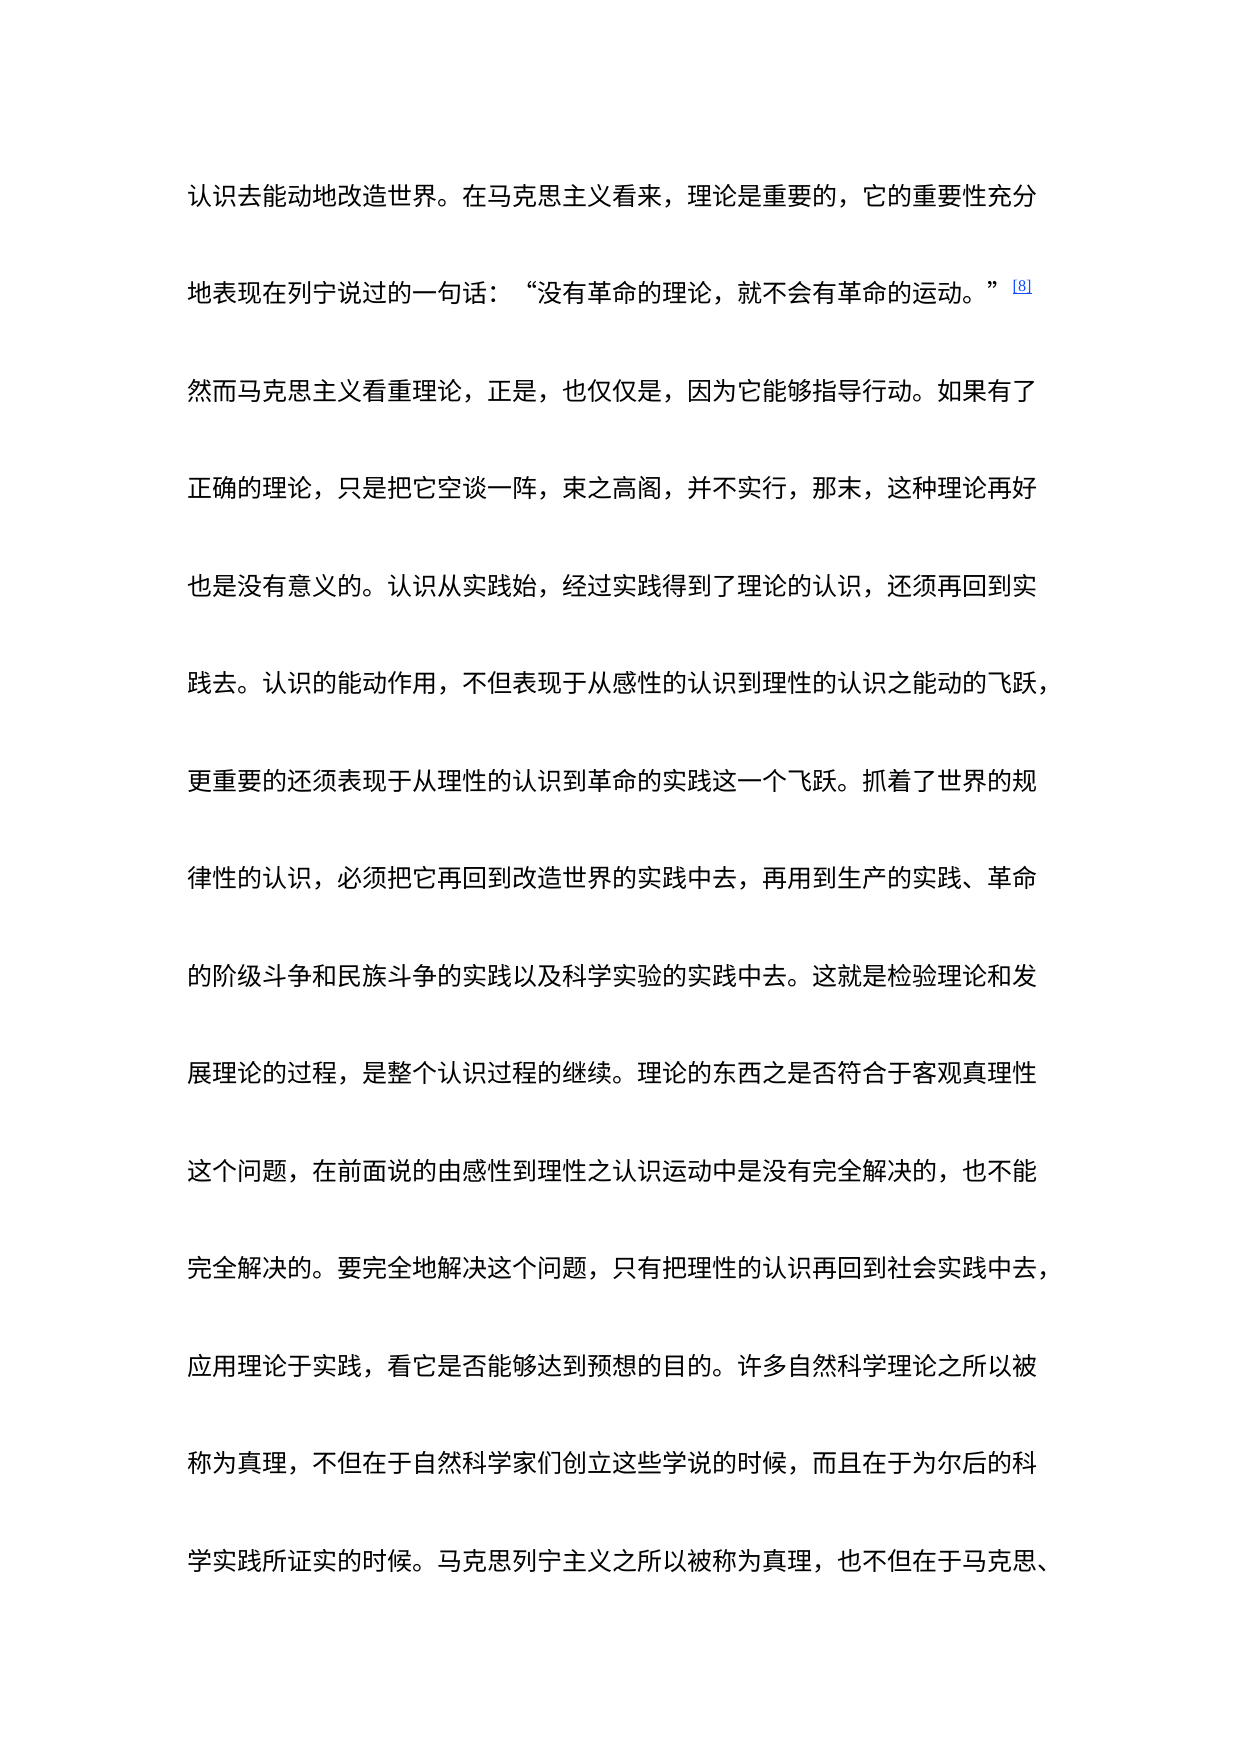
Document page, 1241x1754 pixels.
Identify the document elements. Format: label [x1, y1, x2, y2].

text [187, 162, 1053, 1592]
